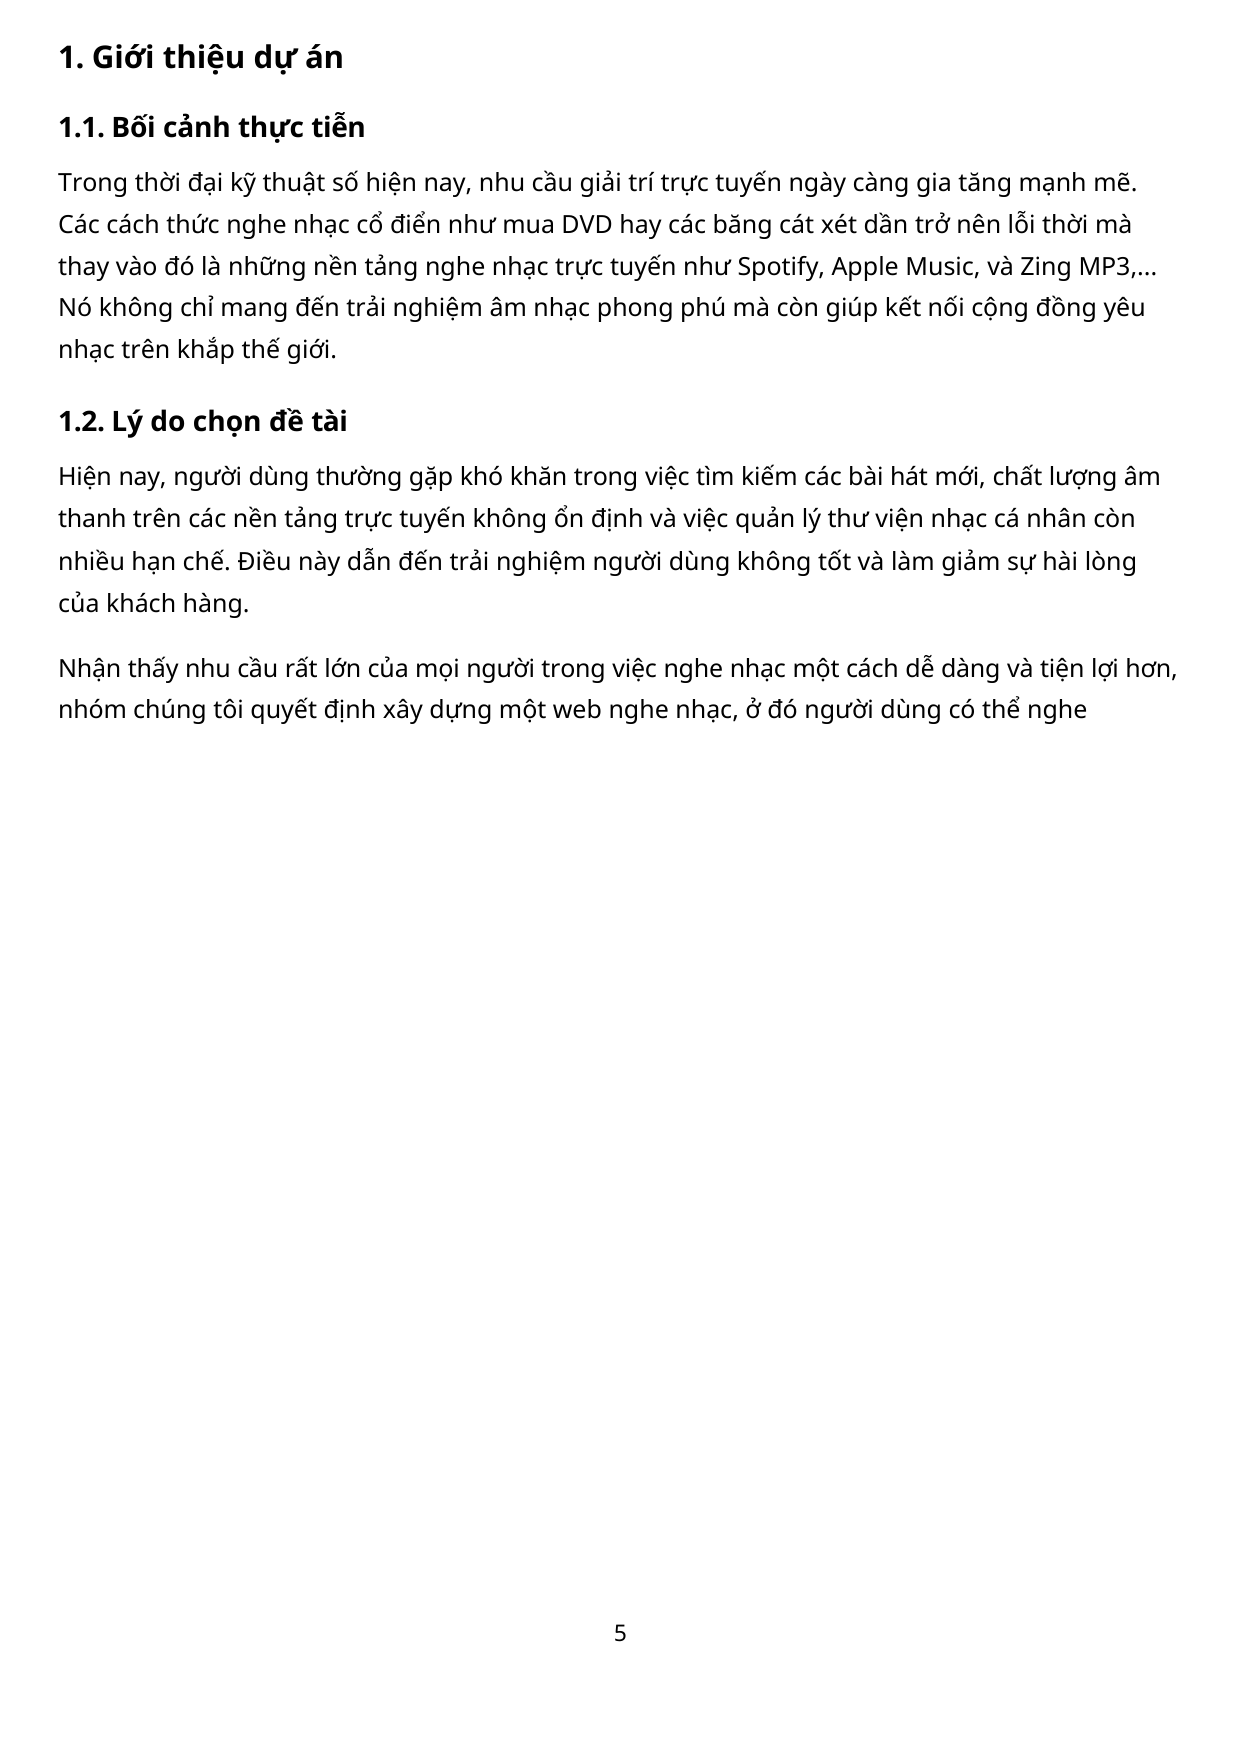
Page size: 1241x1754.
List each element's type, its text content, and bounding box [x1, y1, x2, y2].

text Nhận thấy nhu cầu rất lớn của mọi người trong việc nghe nhạc một cách dễ dàng và tiện lợi hơn, nhóm chúng tôi quyết định xây dựng một web nghe nhạc, ở đó người dùng có thể nghe [58, 650, 1196, 726]
text Hiện nay, người dùng thường gặp khó khăn trong việc tìm kiếm các bài hát mới, chất lượng âm thanh trên các nền tảng trực tuyến không ổn định và việc quản lý thư viện nhạc cá nhân còn nhiều hạn chế. Điều này dẫn đến trải nghiệm người dùng không tốt và làm giảm sự hài lòng của khách hàng. [58, 458, 1176, 620]
subtitle Lý do chọn đề tài [58, 401, 1196, 439]
subtitle Giới thiệu dự án [58, 35, 1196, 78]
text Trong thời đại kỹ thuật số hiện nay, nhu cầu giải trí trực tuyến ngày càng gia tăng mạnh mẽ. Các cách thức nghe nhạc cổ điển như mua DVD hay các băng cát xét dần trở nên lỗi thời mà thay vào đó là những nền tảng nghe nhạc trực tuyến như Spotify, Apple Music, và Zing MP3,... Nó không chỉ mang đến trải nghiệm âm nhạc phong phú mà còn giúp kết nối cộng đồng yêu nhạc trên khắp thế giới. [58, 164, 1176, 366]
subtitle Bối cảnh thực tiễn [58, 107, 1196, 145]
